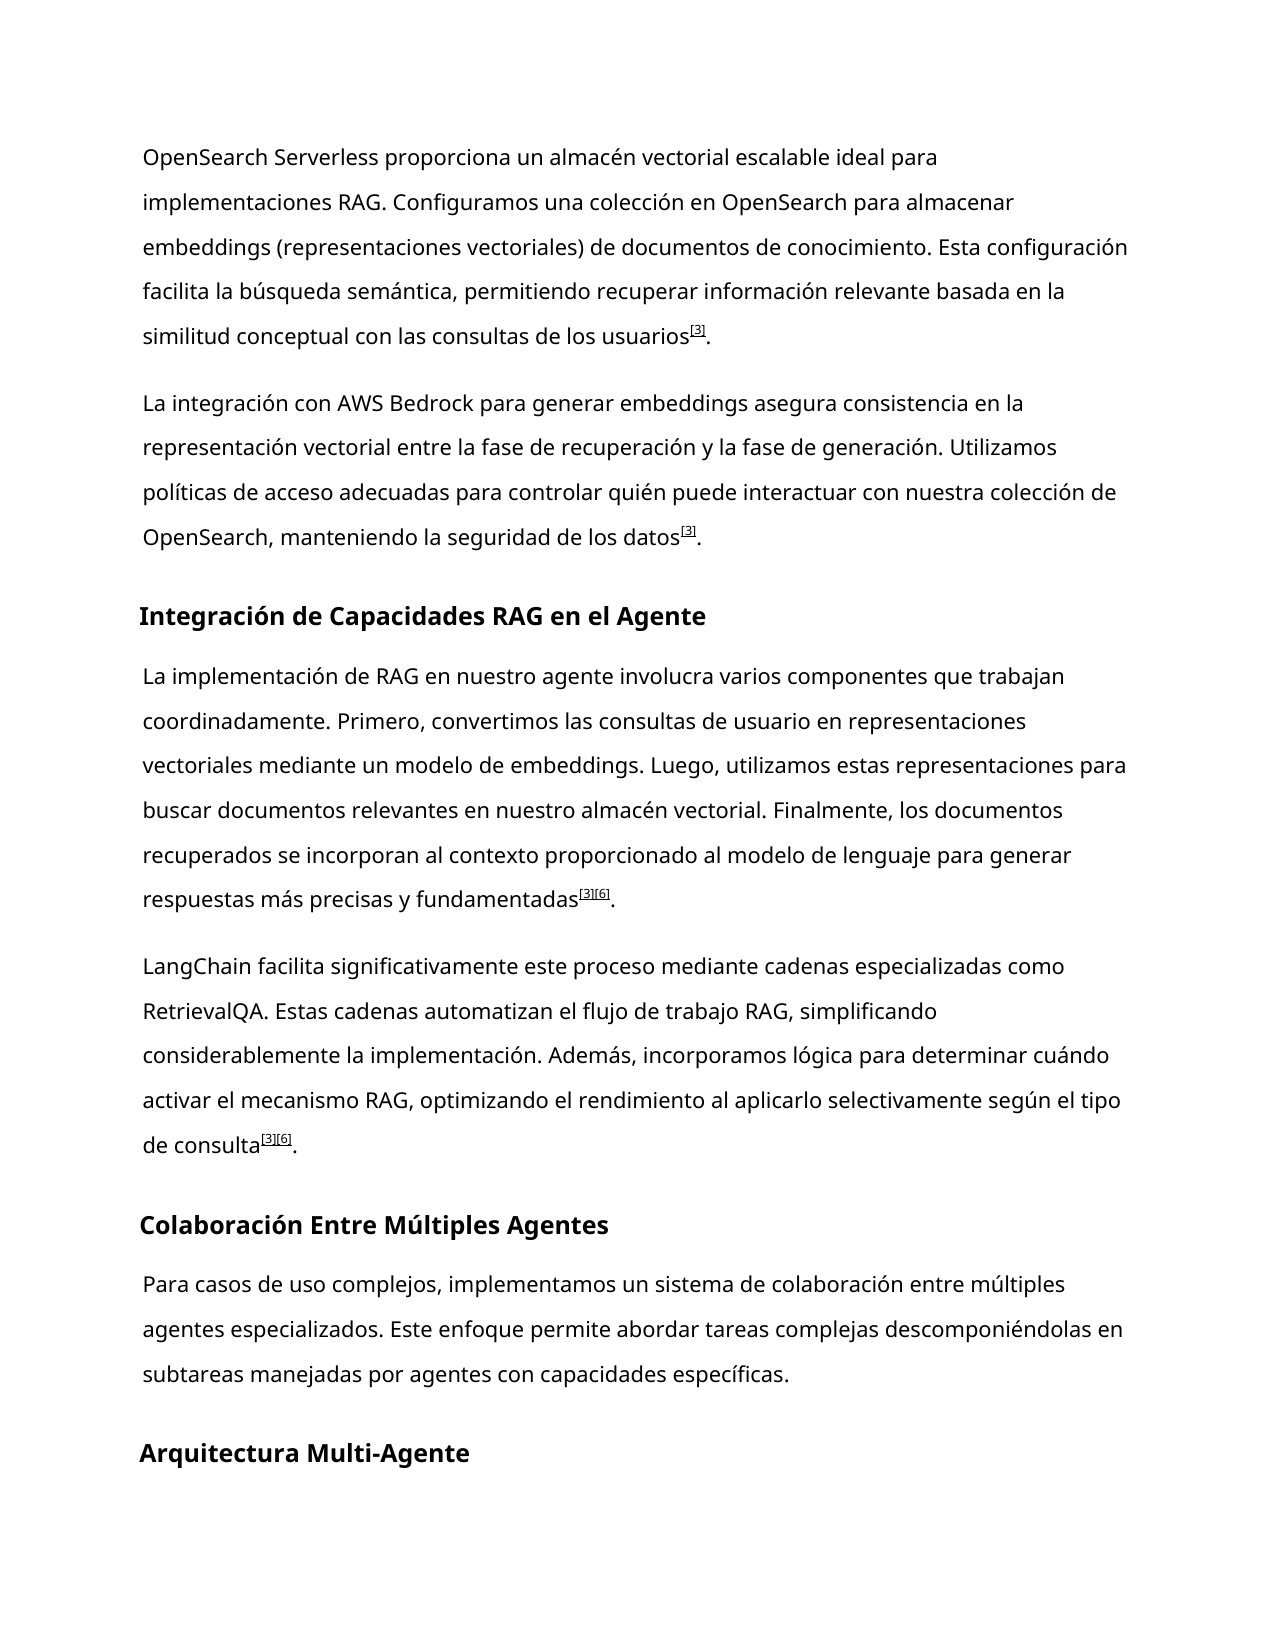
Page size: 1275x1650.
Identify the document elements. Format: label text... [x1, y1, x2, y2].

text La implementación de RAG en nuestro agente involucra varios componentes que trabajan coordinadamente. Primero, convertimos las consultas de usuario en representaciones vectoriales mediante un modelo de embeddings. Luego, utilizamos estas representaciones para buscar documentos relevantes en nuestro almacén vectorial. Finalmente, los documentos recuperados se incorporan al contexto proporcionado al modelo de lenguaje para generar respuestas más precisas y fundamentadas[3][6]. [142, 661, 1133, 914]
text Arquitectura Multi-Agente [139, 1436, 1133, 1470]
text OpenSearch Serverless proporciona un almacén vectorial escalable ideal para implementaciones RAG. Configuramos una colección en OpenSearch para almacenar embeddings (representaciones vectoriales) de documentos de conocimiento. Esta configuración facilita la búsqueda semántica, permitiendo recuperar información relevante basada en la similitud conceptual con las consultas de los usuarios[3]. [142, 142, 1133, 351]
text La integración con AWS Bedrock para generar embeddings asegura consistencia en la representación vectorial entre la fase de recuperación y la fase de generación. Utilizamos políticas de acceso adecuadas para controlar quién puede interactuar con nuestra colección de OpenSearch, manteniendo la seguridad de los datos[3]. [142, 387, 1133, 551]
text Para casos de uso complejos, implementamos un sistema de colaboración entre múltiples agentes especializados. Este enfoque permite abordar tareas complejas descomponiéndolas en subtareas manejadas por agentes con capacidades específicas. [142, 1269, 1133, 1388]
text Integración de Capacidades RAG en el Agente [139, 599, 1133, 633]
text LangChain facilita significativamente este proceso mediante cadenas especializadas como RetrievalQA. Estas cadenas automatizan el flujo de trabajo RAG, simplificando considerablemente la implementación. Además, incorporamos lógica para determinar cuándo activar el mecanismo RAG, optimizando el rendimiento al aplicarlo selectivamente según el tipo de consulta[3][6]. [142, 951, 1133, 1159]
text Colaboración Entre Múltiples Agentes [139, 1207, 1133, 1241]
